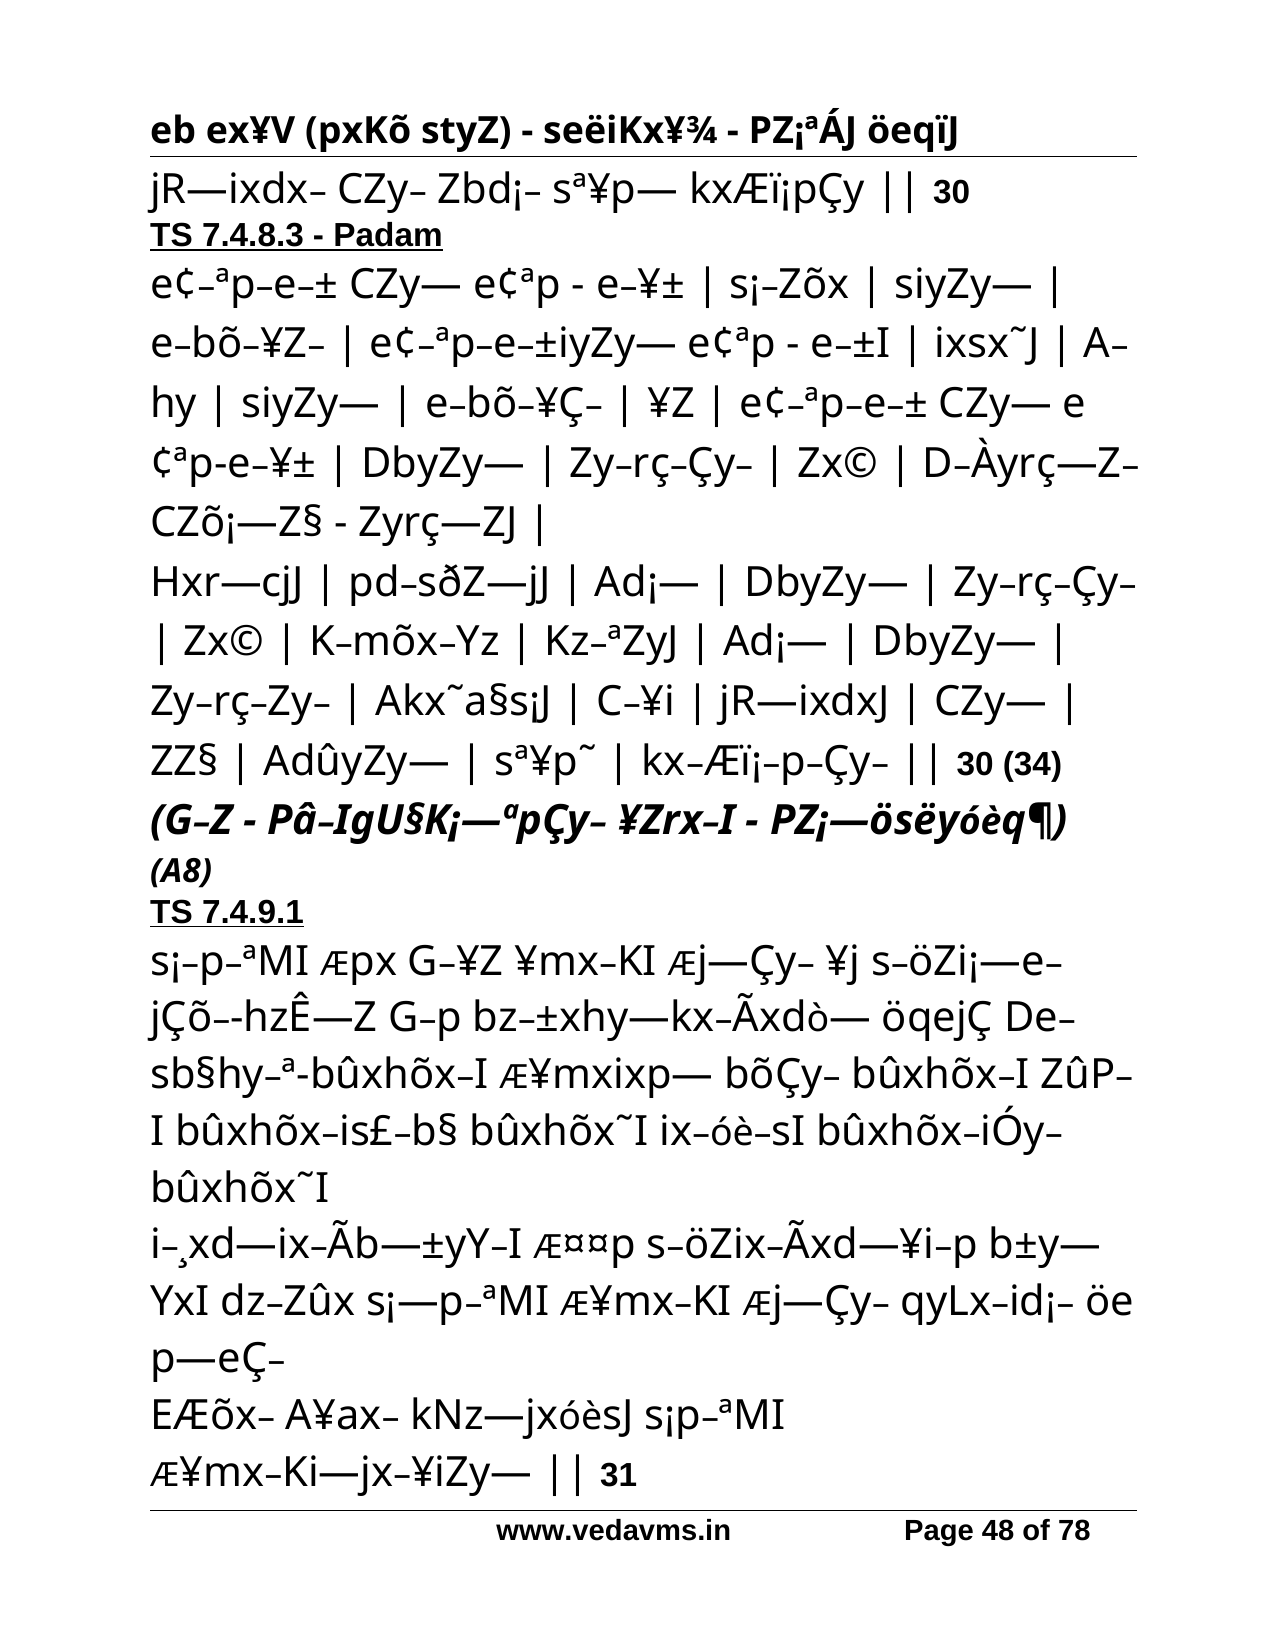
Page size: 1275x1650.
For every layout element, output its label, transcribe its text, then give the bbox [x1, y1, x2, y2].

text (G–Z - Pâ–IgU§K¡—ªpÇy– ¥Zrx–I - PZ¡—ösëyóèq¶) (A8) [150, 790, 1142, 892]
text EÆõx– A¥ax– kNz—jxóèsJ s¡p–ªMI [150, 1385, 1142, 1441]
text Æ¥mx–Ki—jx–¥iZy— || 31 [150, 1441, 1142, 1498]
text TS 7.4.9.1 [150, 892, 1142, 931]
text e–bõ–¥Z– | e¢–ªp–e–±iyZy— e¢ªp - e–±I | ixsx˜J | A–hy | siyZy— | e–bõ–¥Ç– | ¥Z | e¢–ªp–e–± CZy— e¢ªp-e–¥± | DbyZy— | Zy–rç–Çy– | Zx© | D–Àyrç—Z– CZõ¡—Z§ - Zyrç—ZJ | [150, 313, 1142, 549]
text jR—ixdx– CZy– Zbd¡– sª¥p— kxÆï¡pÇy || 30 [150, 158, 1142, 215]
text Hxr—cjJ | pd–sðZ—jJ | Ad¡— | DbyZy— | Zy–rç–Çy– | Zx© | K–mõx–Yz | Kz–ªZyJ | Ad¡— | DbyZy— | Zy–rç–Zy– | Akx˜a§s¡J | C–¥i | jR—ixdxJ | CZy— | ZZ§ | AdûyZy— | sª¥p˜ | kx–Æï¡–p–Çy– || 30 (34) [150, 552, 1142, 787]
text e¢–ªp–e–± CZy— e¢ªp - e–¥± | s¡–Zõx | siyZy— | [150, 254, 1142, 310]
text TS 7.4.8.3 - Padam [150, 215, 1142, 254]
text i–¸xd—ix–Ãb—±yY–I Æ¤¤p s–öZix–Ãxd—¥i–p b±y—YxI dz–Zûx s¡—p–ªMI Æ¥mx–KI Æj—Çy– qyLx–id¡– öe p—eÇ– [150, 1214, 1142, 1385]
